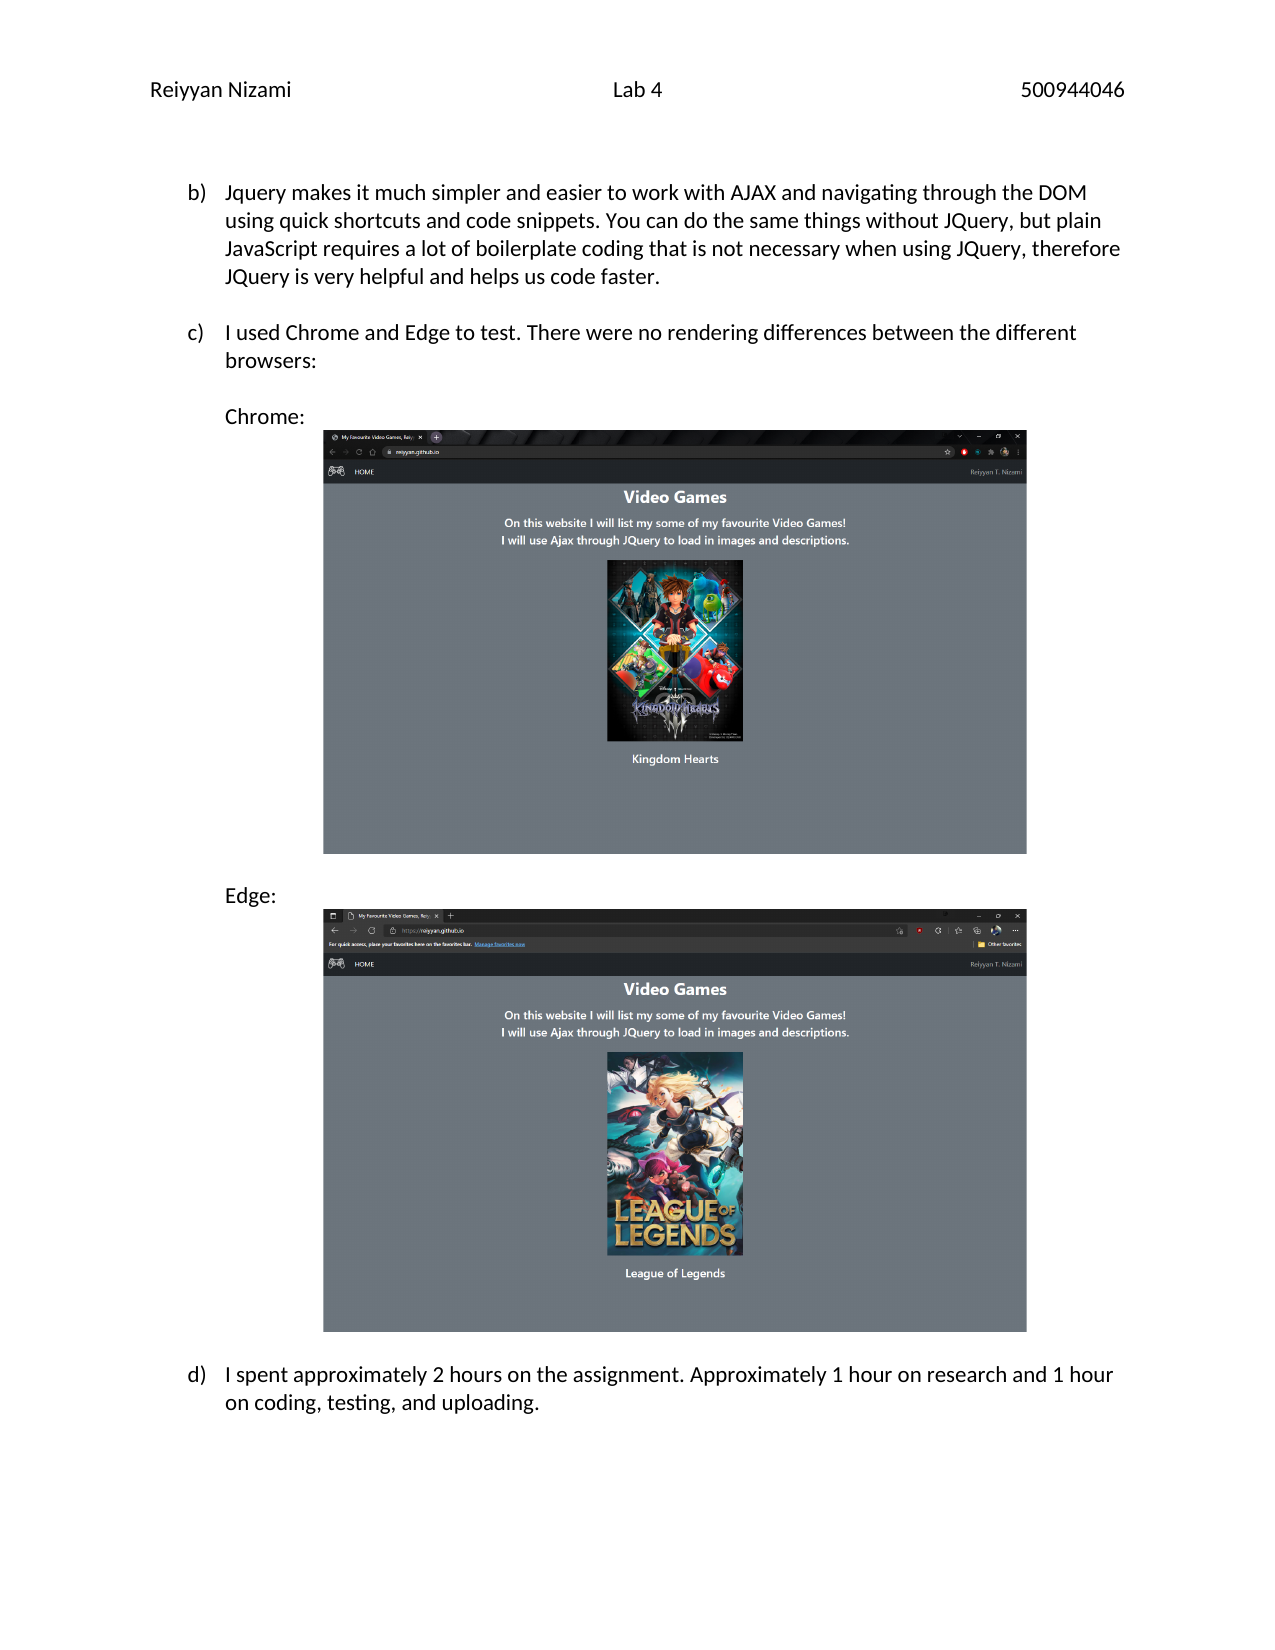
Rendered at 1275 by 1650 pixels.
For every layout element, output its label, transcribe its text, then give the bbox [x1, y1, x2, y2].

list Jquery makes it much simpler and easier to work with AJAX and navigating through the DOM using quick shortcuts and code snippets. You can do the same things without JQuery, but plain JavaScript requires a lot of boilerplate coding that is not necessary when using JQuery, therefore JQuery is very helpful and helps us code faster. [187, 178, 1125, 290]
text Edge: [225, 881, 1125, 909]
picture [323, 909, 1027, 1332]
text Chrome: [225, 402, 1125, 430]
list I spent approximately 2 hours on the assignment. Approximately 1 hour on research and 1 hour on coding, testing, and uploading. [187, 1360, 1125, 1416]
list I used Chrome and Edge to test. There were no rendering differences between the different browsers: [187, 318, 1125, 374]
picture [323, 430, 1027, 854]
